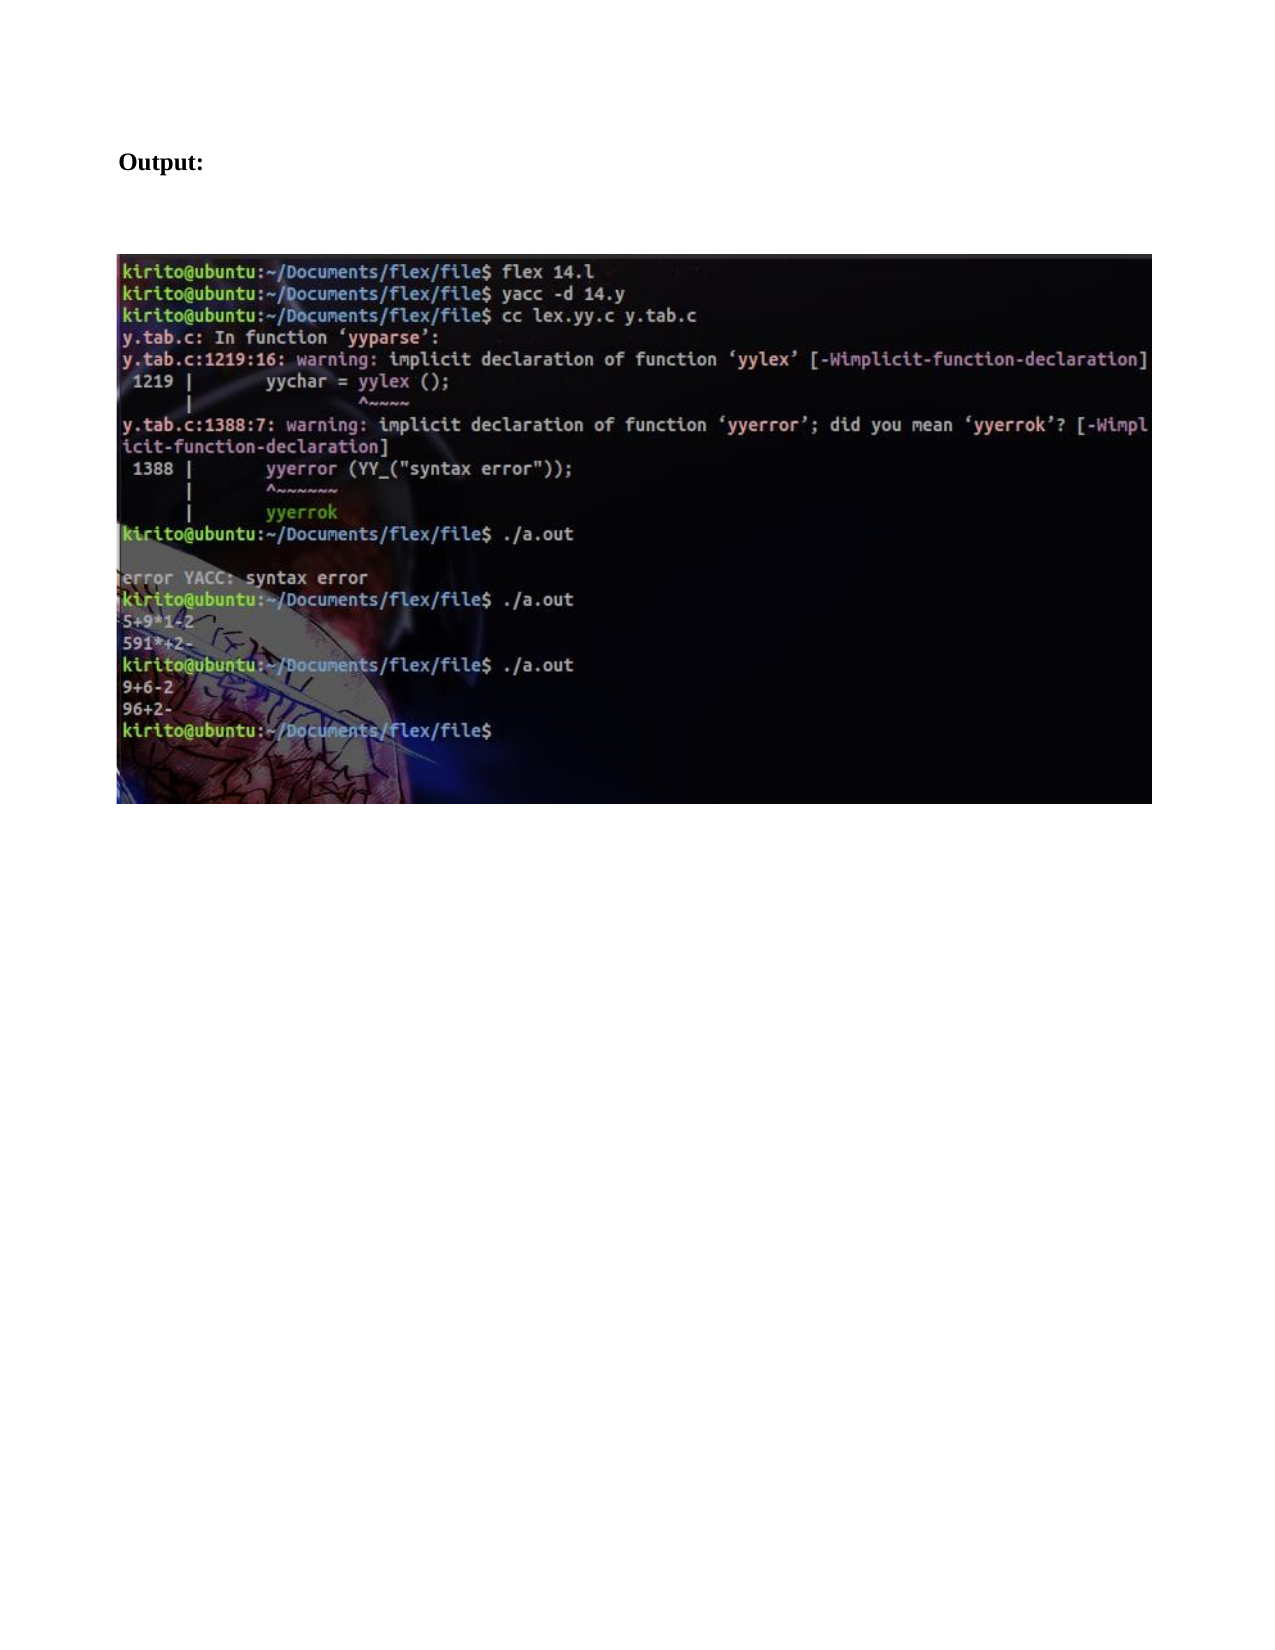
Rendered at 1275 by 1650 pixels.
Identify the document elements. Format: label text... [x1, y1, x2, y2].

picture [116, 254, 1152, 804]
subtitle Output: [118, 147, 1196, 175]
